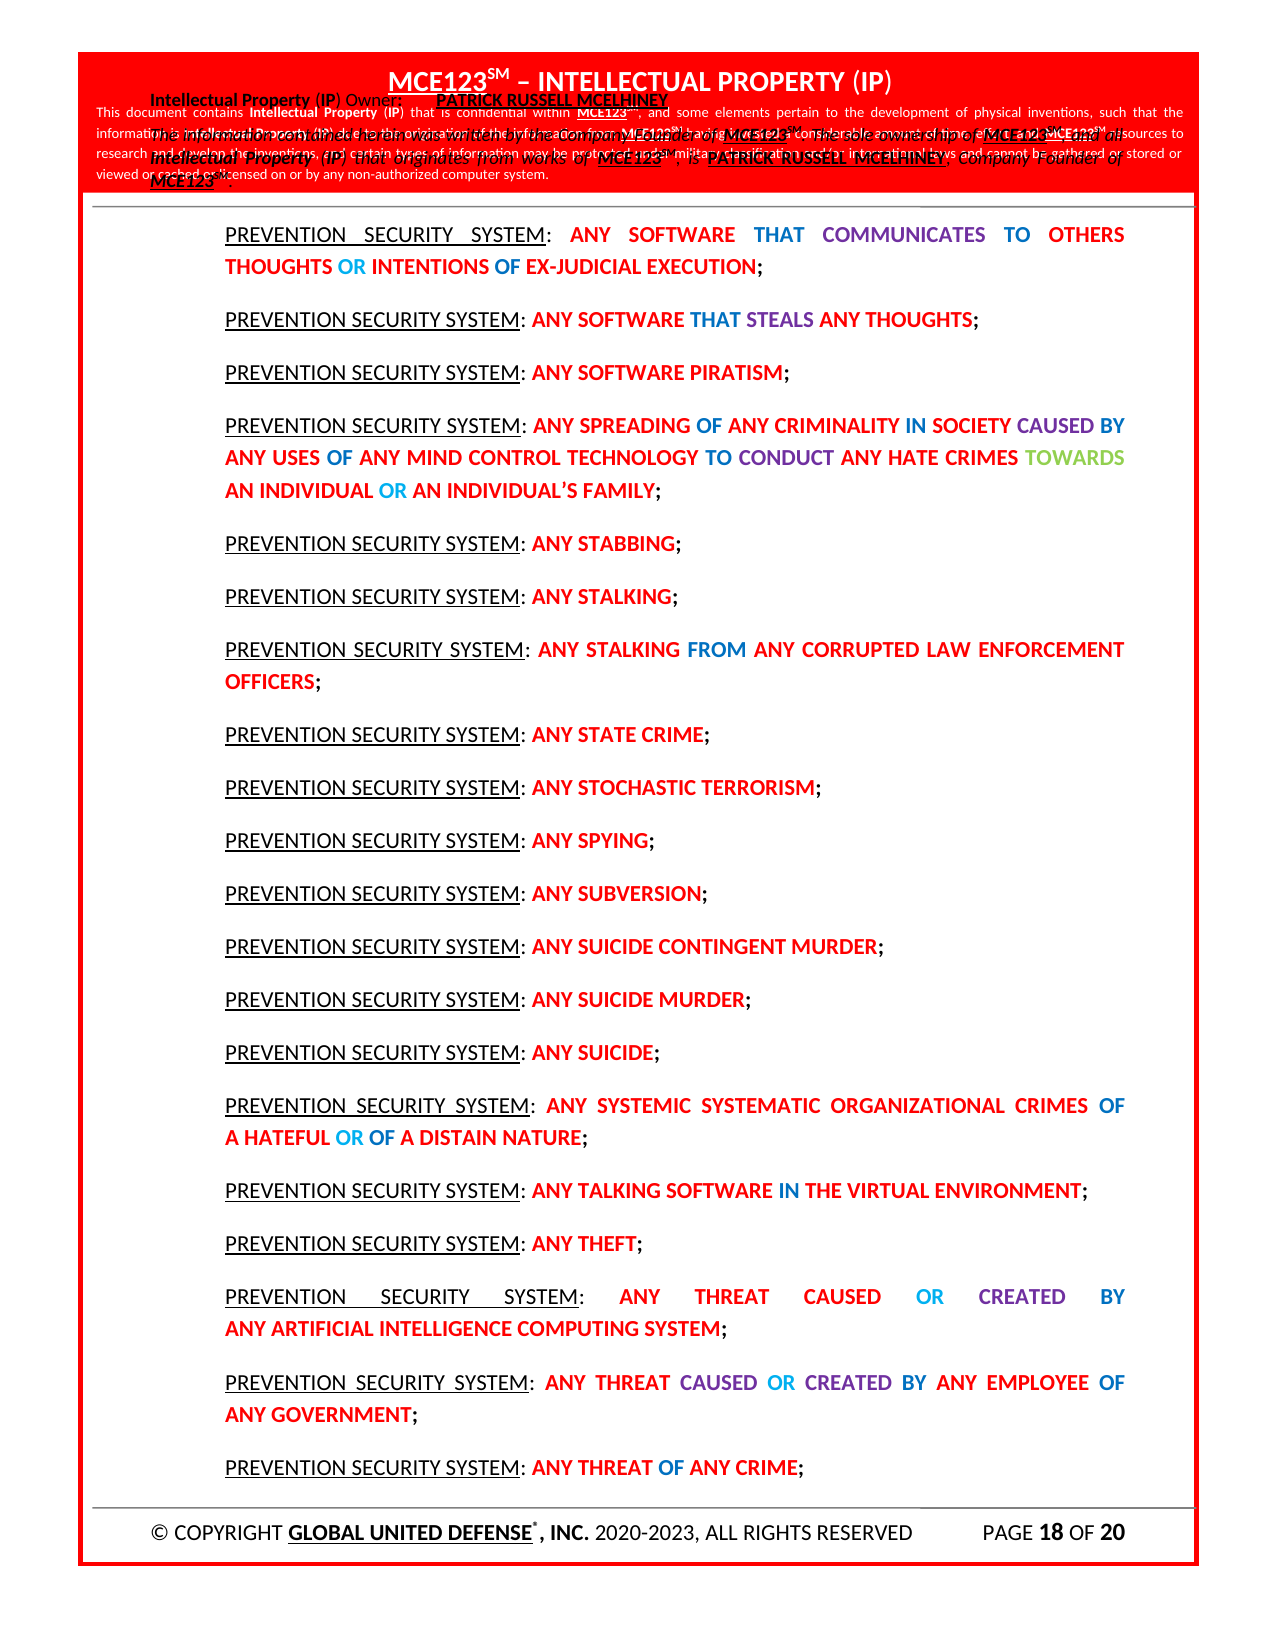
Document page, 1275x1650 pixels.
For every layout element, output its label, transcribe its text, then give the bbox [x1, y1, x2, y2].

text PREVENTION SECURITY SYSTEM: ANY SOFTWARE THAT COMMUNICATES TO OTHERS THOUGHTS OR INTENTIONS OF EX-JUDICIAL EXECUTION; [225, 220, 1125, 280]
text PREVENTION SECURITY SYSTEM: ANY SPYING; [187, 826, 1125, 854]
text PREVENTION SECURITY SYSTEM: ANY STOCHASTIC TERRORISM; [187, 773, 1125, 801]
text PREVENTION SECURITY SYSTEM: ANY THREAT CAUSED OR CREATED BY ANY ARTIFICIAL INTELLIGENCE COMPUTING SYSTEM; [225, 1282, 1125, 1343]
text PREVENTION SECURITY SYSTEM: ANY THREAT CAUSED OR CREATED BY ANY EMPLOYEE OF ANY GOVERNMENT; [225, 1368, 1125, 1428]
text PREVENTION SECURITY SYSTEM: ANY SOFTWARE THAT STEALS ANY THOUGHTS; [187, 305, 1125, 333]
text PREVENTION SECURITY SYSTEM: ANY SYSTEMIC SYSTEMATIC ORGANIZATIONAL CRIMES OF A HATEFUL OR OF A DISTAIN NATURE; [225, 1091, 1125, 1151]
text PREVENTION SECURITY SYSTEM: ANY THREAT OF ANY CRIME; [187, 1453, 1125, 1481]
text PREVENTION SECURITY SYSTEM: ANY SUBVERSION; [187, 879, 1125, 907]
text PREVENTION SECURITY SYSTEM: ANY SUICIDE MURDER; [187, 985, 1125, 1013]
text PREVENTION SECURITY SYSTEM: ANY SPREADING OF ANY CRIMINALITY IN SOCIETY CAUSED BY ANY USES OF ANY MIND CONTROL TECHNOLOGY TO CONDUCT ANY HATE CRIMES TOWARDS AN INDIVIDUAL OR AN INDIVIDUAL’S FAMILY; [225, 411, 1125, 504]
text PREVENTION SECURITY SYSTEM: ANY SOFTWARE PIRATISM; [187, 358, 1125, 386]
text PREVENTION SECURITY SYSTEM: ANY SUICIDE; [187, 1038, 1125, 1066]
text PREVENTION SECURITY SYSTEM: ANY STABBING; [187, 529, 1125, 557]
text PREVENTION SECURITY SYSTEM: ANY TALKING SOFTWARE IN THE VIRTUAL ENVIRONMENT; [187, 1176, 1125, 1204]
text PREVENTION SECURITY SYSTEM: ANY SUICIDE CONTINGENT MURDER; [187, 932, 1125, 960]
text PREVENTION SECURITY SYSTEM: ANY THEFT; [187, 1229, 1125, 1257]
text PREVENTION SECURITY SYSTEM: ANY STALKING; [187, 582, 1125, 610]
text PREVENTION SECURITY SYSTEM: ANY STATE CRIME; [187, 720, 1125, 748]
text PREVENTION SECURITY SYSTEM: ANY STALKING FROM ANY CORRUPTED LAW ENFORCEMENT OFFICERS; [225, 635, 1125, 695]
